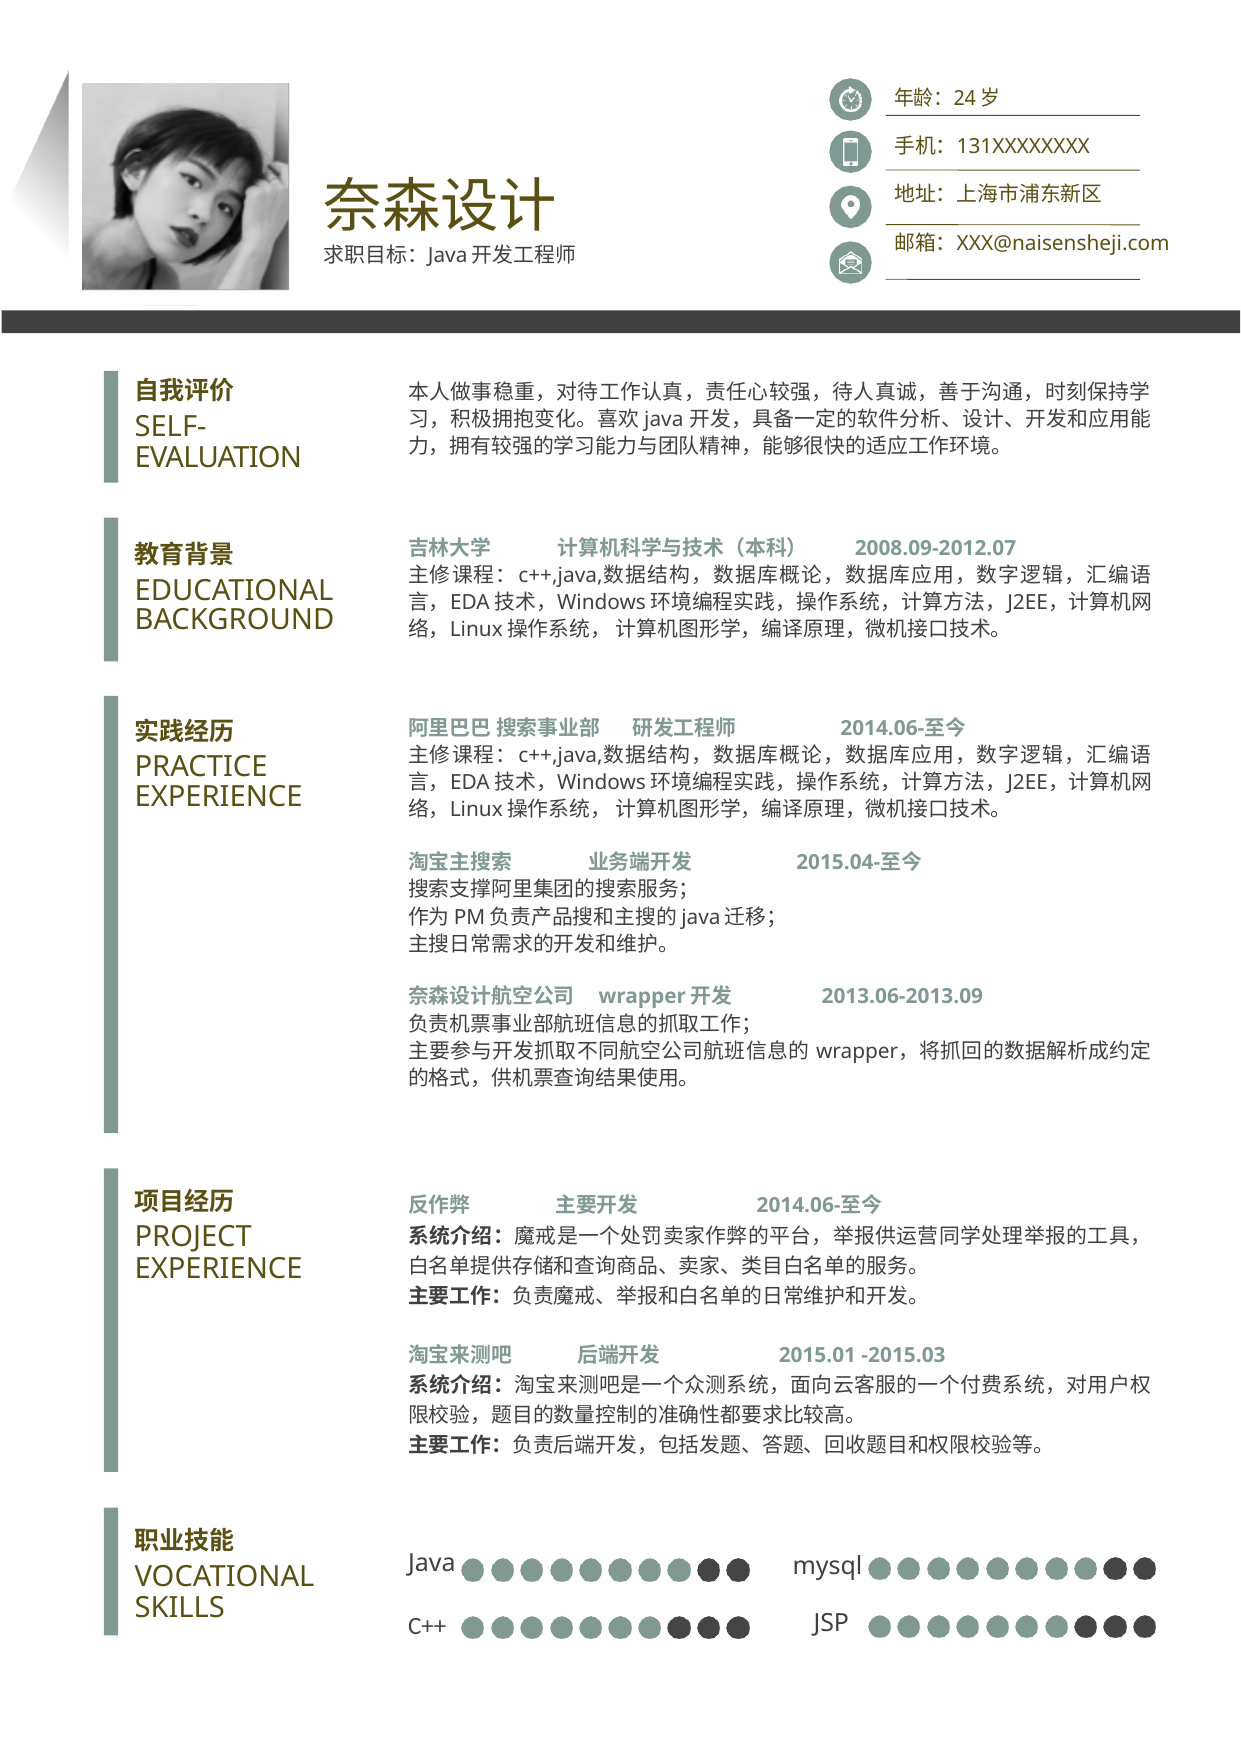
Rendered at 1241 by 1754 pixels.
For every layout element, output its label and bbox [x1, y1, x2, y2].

picture [579, 1558, 602, 1582]
picture [608, 1558, 632, 1582]
picture [1015, 1557, 1038, 1580]
picture [956, 1557, 979, 1580]
picture [868, 1615, 891, 1638]
picture [868, 1557, 891, 1580]
picture [608, 1616, 632, 1639]
picture [667, 1558, 691, 1582]
picture [927, 1557, 950, 1580]
picture [839, 86, 862, 112]
picture [1103, 1615, 1127, 1638]
picture [82, 83, 291, 292]
picture [667, 1616, 691, 1639]
picture [491, 1616, 514, 1639]
picture [491, 1558, 514, 1582]
picture [697, 1616, 720, 1639]
picture [897, 1615, 920, 1638]
picture [520, 1558, 543, 1582]
picture [839, 251, 862, 274]
picture [843, 138, 858, 166]
picture [550, 1616, 573, 1639]
picture [1133, 1615, 1156, 1638]
picture [1133, 1557, 1156, 1580]
picture [579, 1616, 602, 1639]
picture [1074, 1557, 1097, 1580]
picture [1015, 1615, 1038, 1638]
picture [638, 1558, 661, 1582]
picture [1045, 1557, 1068, 1580]
picture [697, 1558, 720, 1582]
picture [986, 1557, 1009, 1580]
picture [986, 1615, 1009, 1638]
picture [927, 1615, 950, 1638]
picture [1045, 1615, 1068, 1638]
picture [638, 1616, 661, 1639]
picture [897, 1557, 920, 1580]
picture [726, 1558, 750, 1582]
picture [461, 1558, 484, 1582]
picture [841, 195, 860, 219]
picture [726, 1616, 750, 1639]
picture [550, 1558, 573, 1582]
picture [1074, 1615, 1097, 1638]
picture [520, 1616, 543, 1639]
picture [1103, 1557, 1127, 1580]
picture [1, 70, 68, 306]
picture [956, 1615, 979, 1638]
picture [461, 1616, 484, 1639]
